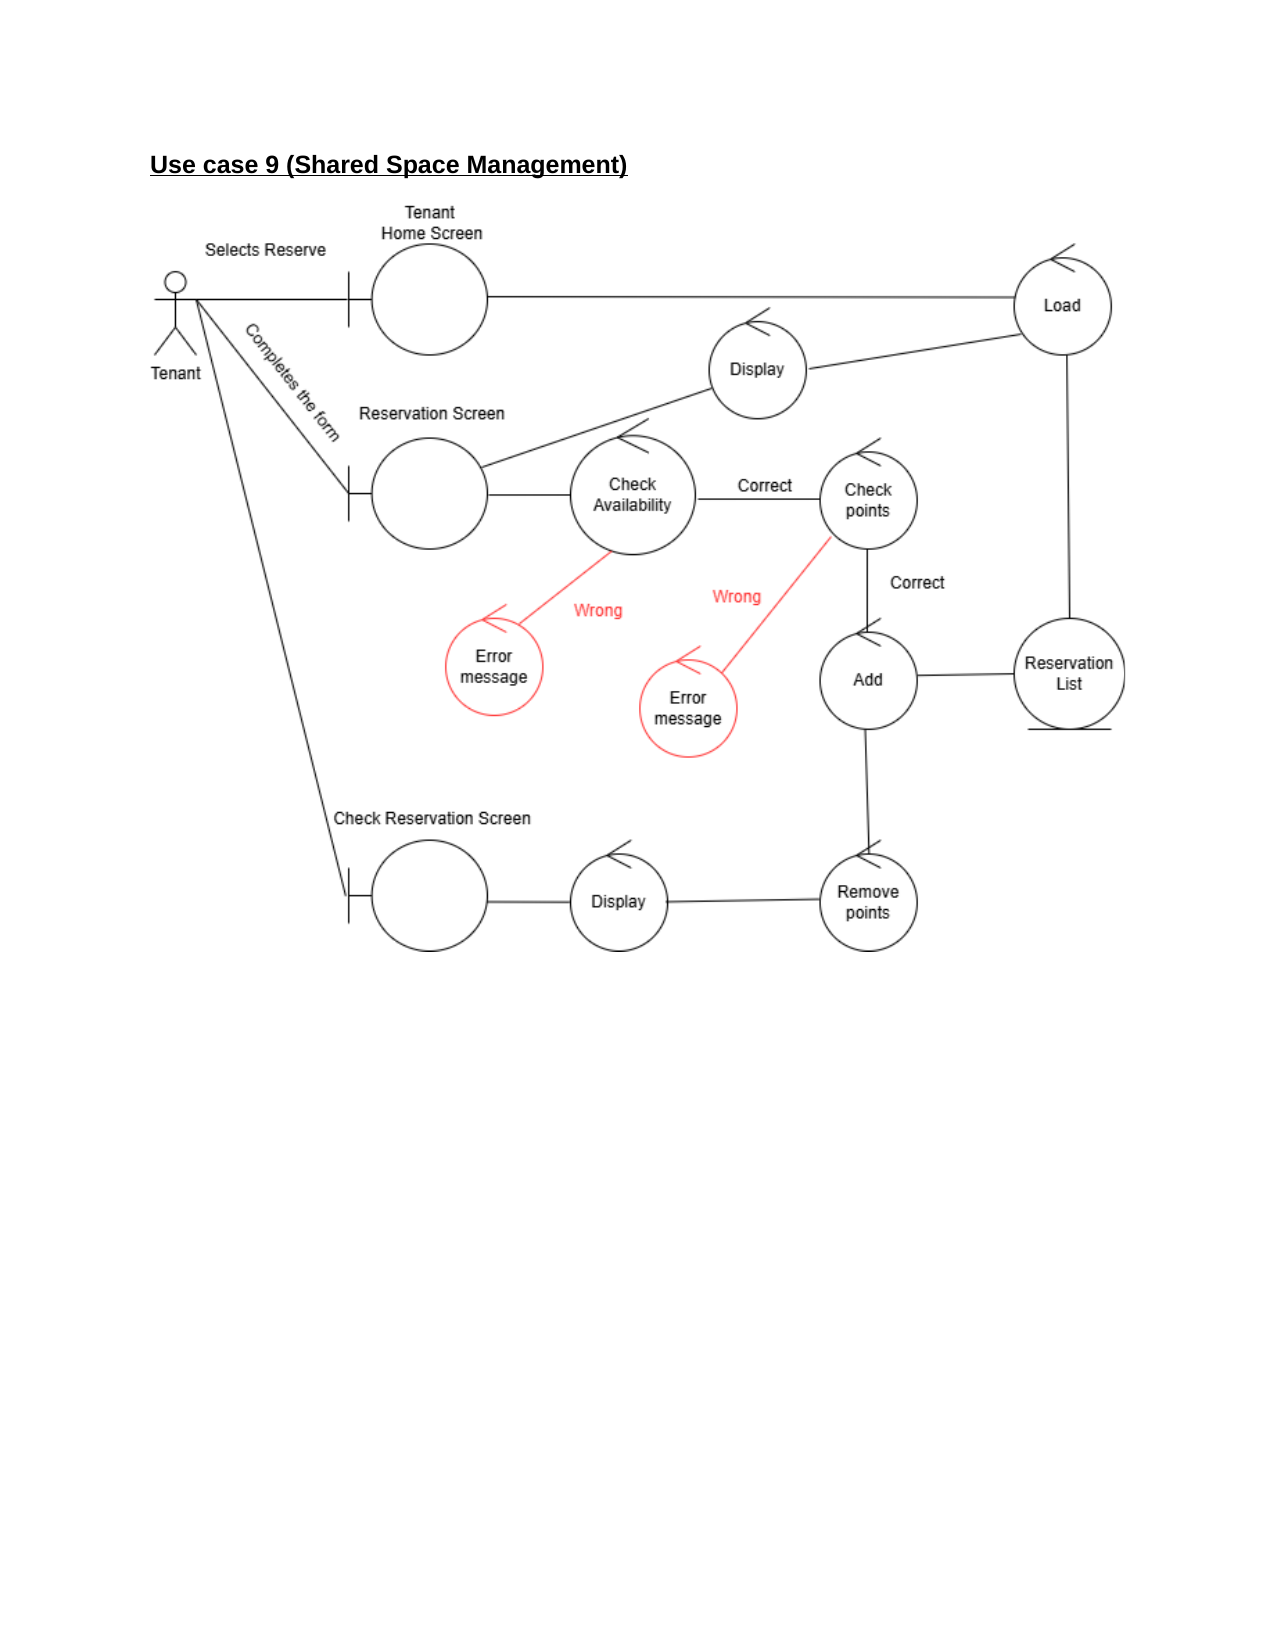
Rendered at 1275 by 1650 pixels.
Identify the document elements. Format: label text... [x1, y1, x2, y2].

picture [150, 195, 1125, 952]
text Use case 9 (Shared Space Management) [150, 150, 1125, 179]
